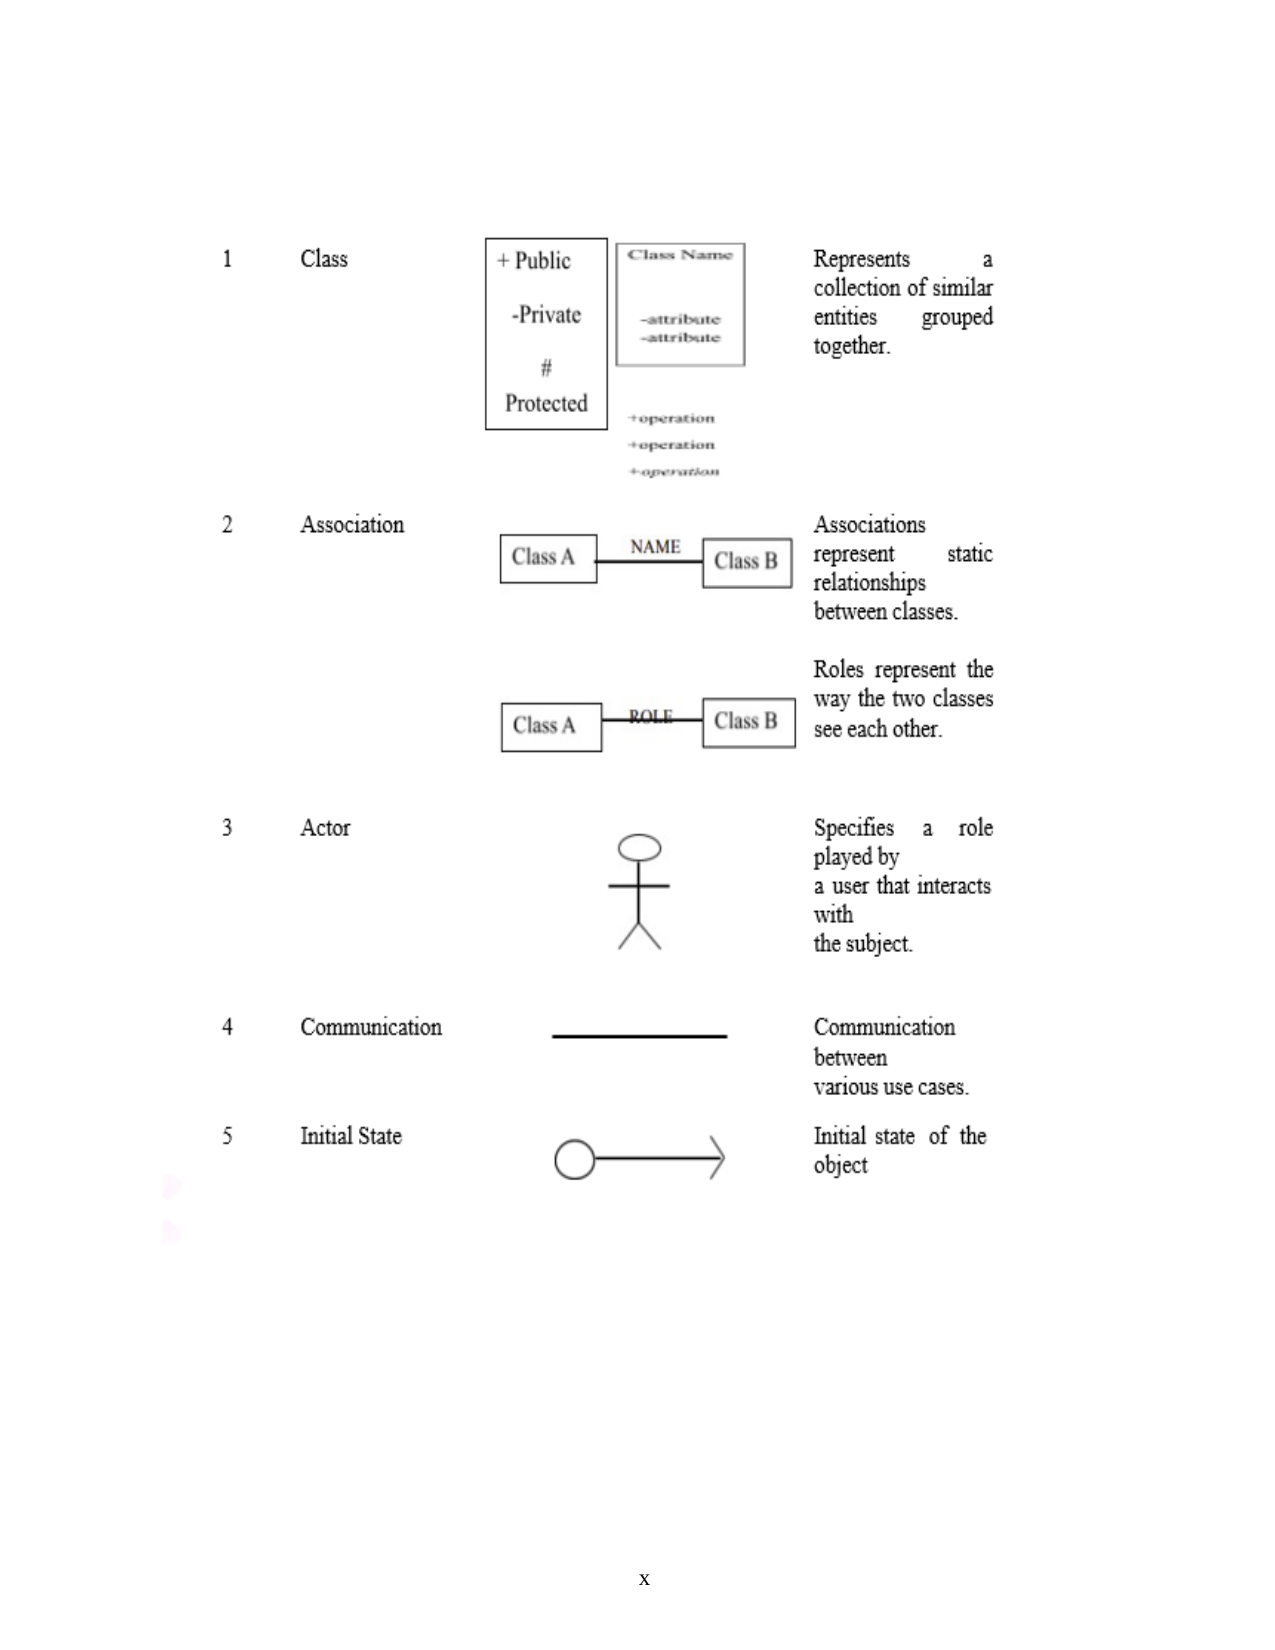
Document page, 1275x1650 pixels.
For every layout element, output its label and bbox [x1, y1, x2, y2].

picture [162, 216, 1122, 1284]
